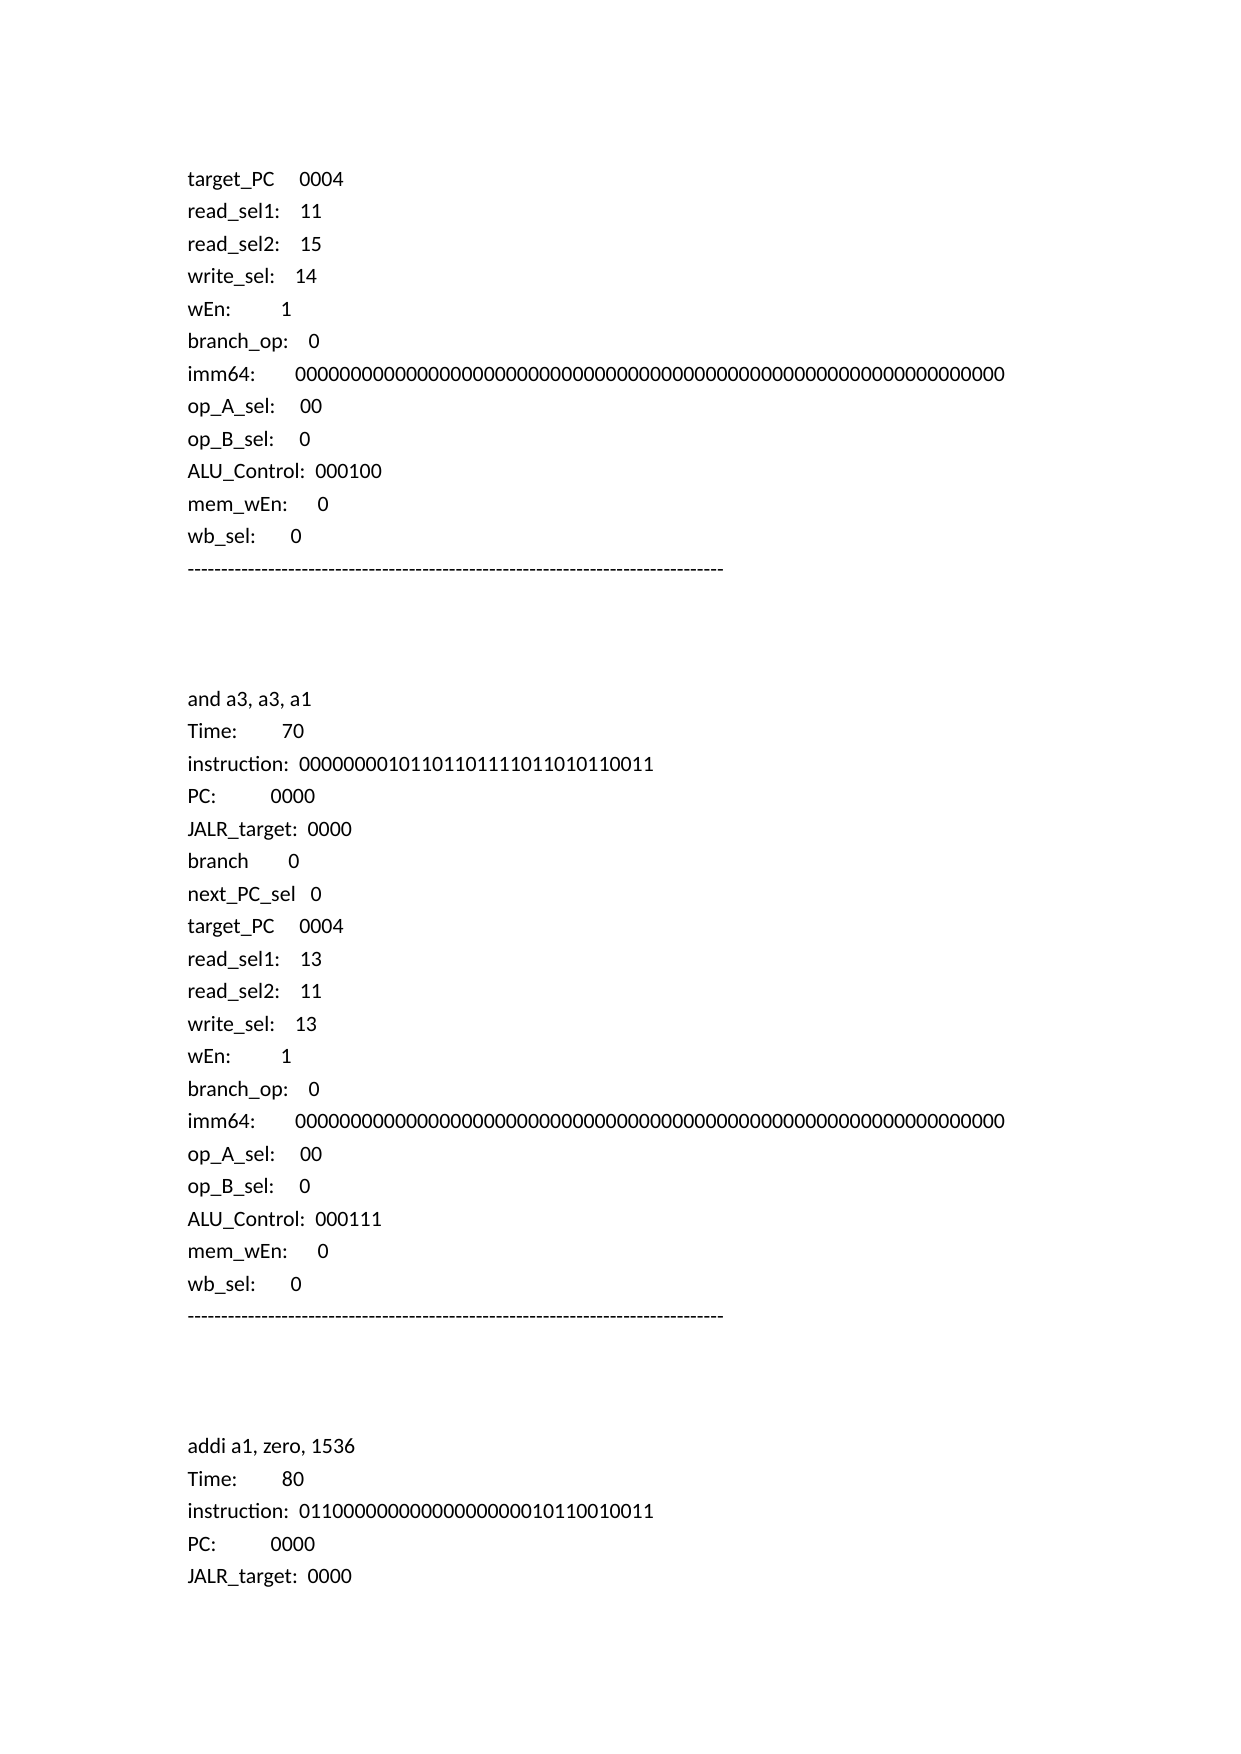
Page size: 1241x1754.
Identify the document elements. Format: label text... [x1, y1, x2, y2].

text -------------------------------------------------------------------------------- [187, 552, 1053, 584]
text target_PC 0004 [187, 162, 1053, 194]
text JALR_target: 0000 [187, 1559, 1053, 1592]
text op_A_sel: 00 [187, 1137, 1053, 1169]
text read_sel1: 11 [187, 194, 1053, 227]
text target_PC 0004 [187, 909, 1053, 942]
text PC: 0000 [187, 1527, 1053, 1559]
text Time: 70 [187, 714, 1053, 747]
text wEn: 1 [187, 292, 1053, 324]
text write_sel: 13 [187, 1007, 1053, 1039]
text read_sel2: 11 [187, 974, 1053, 1007]
text instruction: 01100000000000000000010110010011 [187, 1494, 1053, 1527]
text wb_sel: 0 [187, 1267, 1053, 1299]
text ALU_Control: 000111 [187, 1202, 1053, 1234]
text mem_wEn: 0 [187, 487, 1053, 519]
text addi a1, zero, 1536 [187, 1429, 1053, 1462]
text -------------------------------------------------------------------------------- [187, 1299, 1053, 1332]
text Time: 80 [187, 1462, 1053, 1494]
text next_PC_sel 0 [187, 877, 1053, 909]
text write_sel: 14 [187, 259, 1053, 292]
text branch 0 [187, 844, 1053, 877]
text and a3, a3, a1 [187, 682, 1053, 714]
text branch_op: 0 [187, 324, 1053, 357]
text op_B_sel: 0 [187, 422, 1053, 454]
text imm64: 0000000000000000000000000000000000000000000000000000000000000000 [187, 1104, 1053, 1137]
text PC: 0000 [187, 779, 1053, 812]
text JALR_target: 0000 [187, 812, 1053, 844]
text op_A_sel: 00 [187, 389, 1053, 422]
text branch_op: 0 [187, 1072, 1053, 1104]
text wEn: 1 [187, 1039, 1053, 1072]
text read_sel1: 13 [187, 942, 1053, 974]
text wb_sel: 0 [187, 519, 1053, 552]
text instruction: 00000000101101101111011010110011 [187, 747, 1053, 779]
text op_B_sel: 0 [187, 1169, 1053, 1202]
text imm64: 0000000000000000000000000000000000000000000000000000000000000000 [187, 357, 1053, 389]
text read_sel2: 15 [187, 227, 1053, 259]
text ALU_Control: 000100 [187, 454, 1053, 487]
text mem_wEn: 0 [187, 1234, 1053, 1267]
